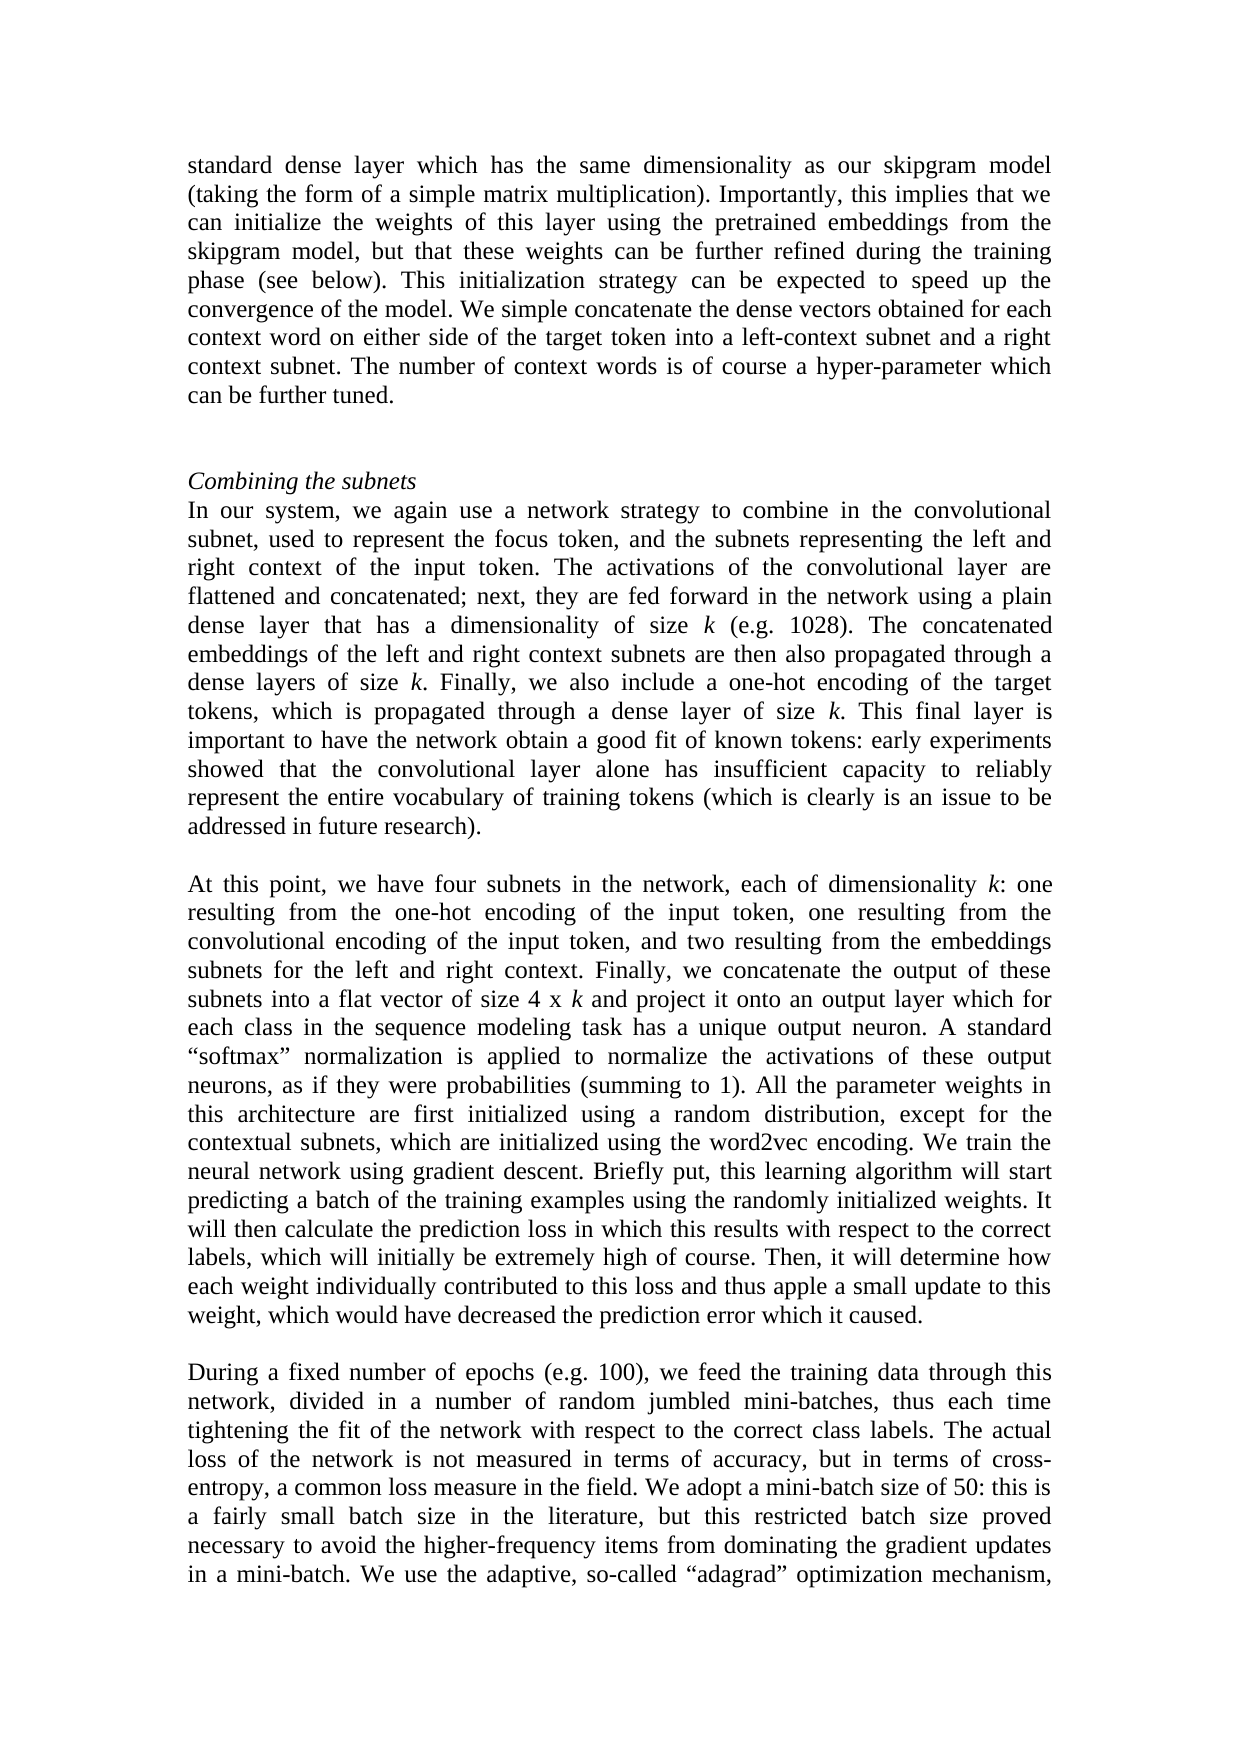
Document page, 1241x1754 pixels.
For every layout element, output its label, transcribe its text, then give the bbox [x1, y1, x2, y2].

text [187, 1357, 1053, 1587]
text In our system, we again use a network strategy to combine in the convolutional subnet, used to represent the focus token, and the subnets representing the left and right context of the input token. The activations of the convolutional layer are flattened and concatenated; next, they are fed forward in the network using a plain dense layer that has a dimensionality of size k (e.g. 1028). The concatenated embeddings of the left and right context subnets are then also propagated through a dense layers of size k. Finally, we also include a one-hot encoding of the target tokens, which is propagated through a dense layer of size k. This final layer is important to have the network obtain a good fit of known tokens: early experiments showed that the convolutional layer alone has insufficient capacity to reliably represent the entire vocabulary of training tokens (which is clearly is an issue to be addressed in future research). [187, 495, 1053, 840]
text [187, 150, 1053, 409]
text Combining the subnets [187, 466, 1053, 495]
text At this point, we have four subnets in the network, each of dimensionality k: one resulting from the one-hot encoding of the input token, one resulting from the convolutional encoding of the input token, and two resulting from the embeddings subnets for the left and right context. Finally, we concatenate the output of these subnets into a flat vector of size 4 x k and project it onto an output layer which for each class in the sequence modeling task has a unique output neuron. A standard “softmax” normalization is applied to normalize the activations of these output neurons, as if they were probabilities (summing to 1). All the parameter weights in this architecture are first initialized using a random distribution, except for the contextual subnets, which are initialized using the word2vec encoding. We train the neural network using gradient descent. Briefly put, this learning algorithm will start predicting a batch of the training examples using the randomly initialized weights. It will then calculate the prediction loss in which this results with respect to the correct labels, which will initially be extremely high of course. Then, it will determine how each weight individually contributed to this loss and thus apple a small update to this weight, which would have decreased the prediction error which it caused. [187, 869, 1053, 1329]
